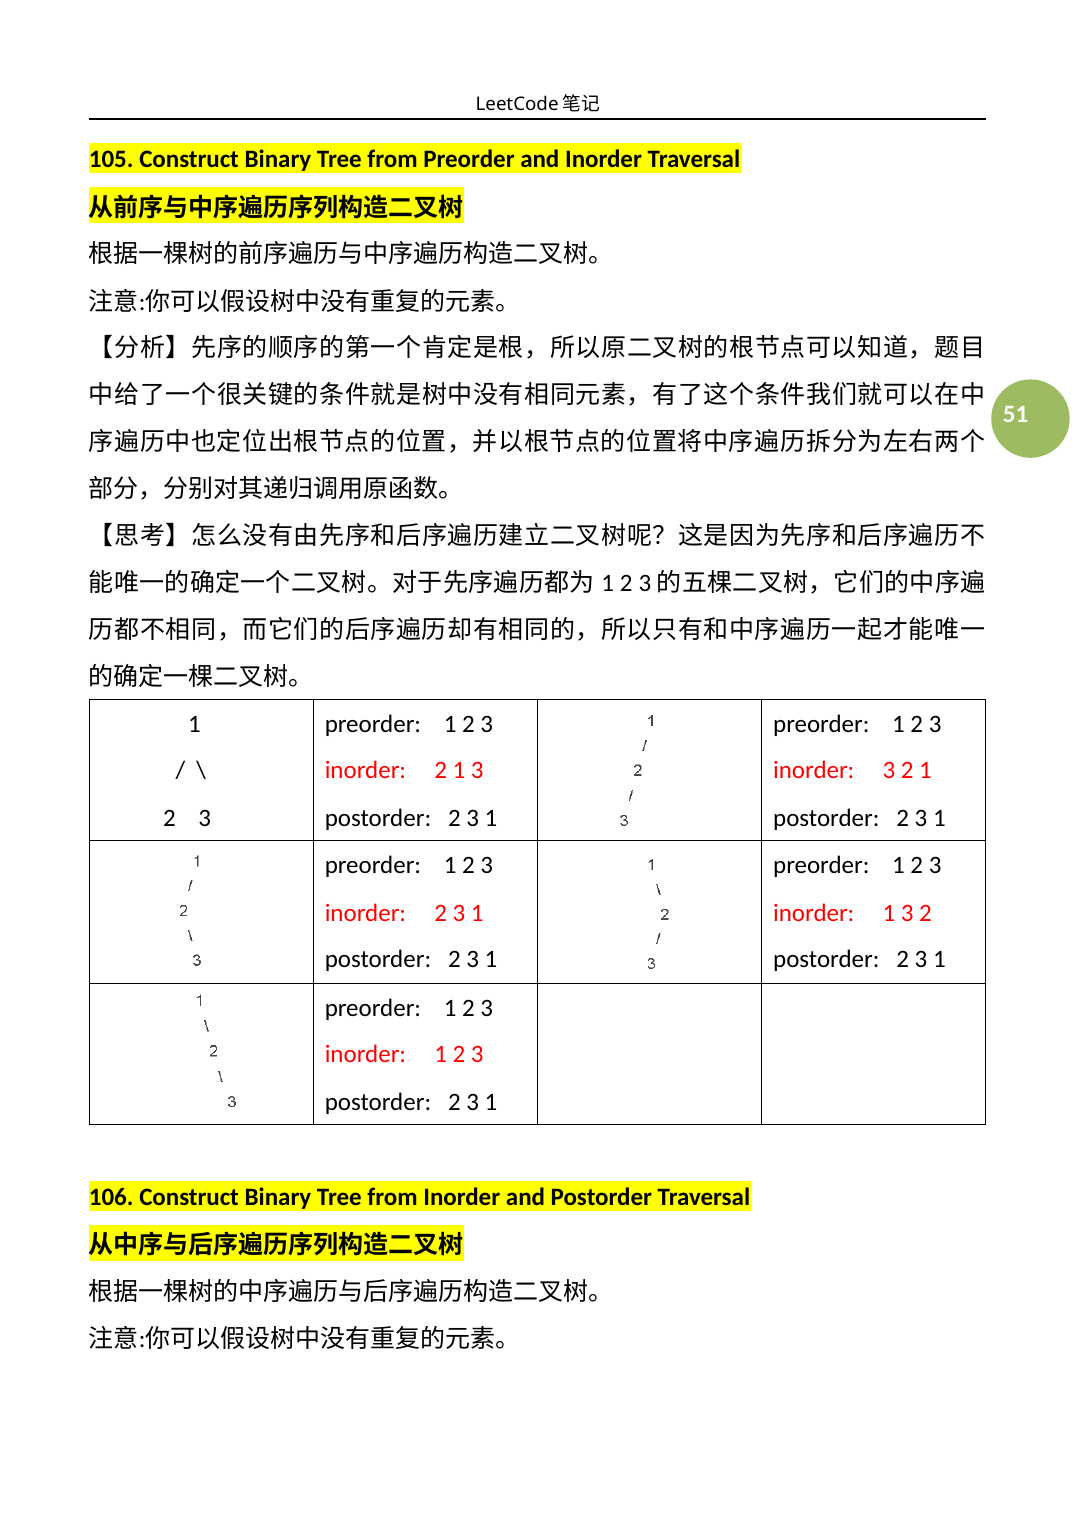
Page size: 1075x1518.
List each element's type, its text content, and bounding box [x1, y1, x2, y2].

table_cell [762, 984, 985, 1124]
subtitle 105. Construct Binary Tree from Preorder and Inorder Traversal [89, 135, 986, 182]
subtitle 106. Construct Binary Tree from Inorder and Postorder Traversal [89, 1172, 986, 1219]
text 【思考】怎么没有由先序和后序遍历建立二叉树呢？这是因为先序和后序遍历不能唯一的确定一个二叉树。对于先序遍历都为1 2 3的五棵二叉树，它们的中序遍历都不相同，而它们的后序遍历却有相同的，所以只有和中序遍历一起才能唯一的确定一棵二叉树。 [89, 511, 986, 698]
text 【分析】先序的顺序的第一个肯定是根，所以原二叉树的根节点可以知道，题目中给了一个很关键的条件就是树中没有相同元素，有了这个条件我们就可以在中序遍历中也定位出根节点的位置，并以根节点的位置将中序遍历拆分为左右两个部分，分别对其递归调用原函数。 [89, 323, 986, 511]
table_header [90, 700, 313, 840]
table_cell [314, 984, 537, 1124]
text 注意:你可以假设树中没有重复的元素。 [89, 1313, 986, 1360]
text 注意:你可以假设树中没有重复的元素。 [89, 276, 986, 323]
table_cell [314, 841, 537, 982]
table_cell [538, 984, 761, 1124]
subtitle 从前序与中序遍历序列构造二叉树 [89, 182, 986, 229]
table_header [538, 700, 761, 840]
text 根据一棵树的中序遍历与后序遍历构造二叉树。 [89, 1266, 986, 1313]
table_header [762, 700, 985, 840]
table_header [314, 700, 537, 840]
text 根据一棵树的前序遍历与中序遍历构造二叉树。 [89, 229, 986, 276]
subtitle 从中序与后序遍历序列构造二叉树 [89, 1219, 986, 1266]
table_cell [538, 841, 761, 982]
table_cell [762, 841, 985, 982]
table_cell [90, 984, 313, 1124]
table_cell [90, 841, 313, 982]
